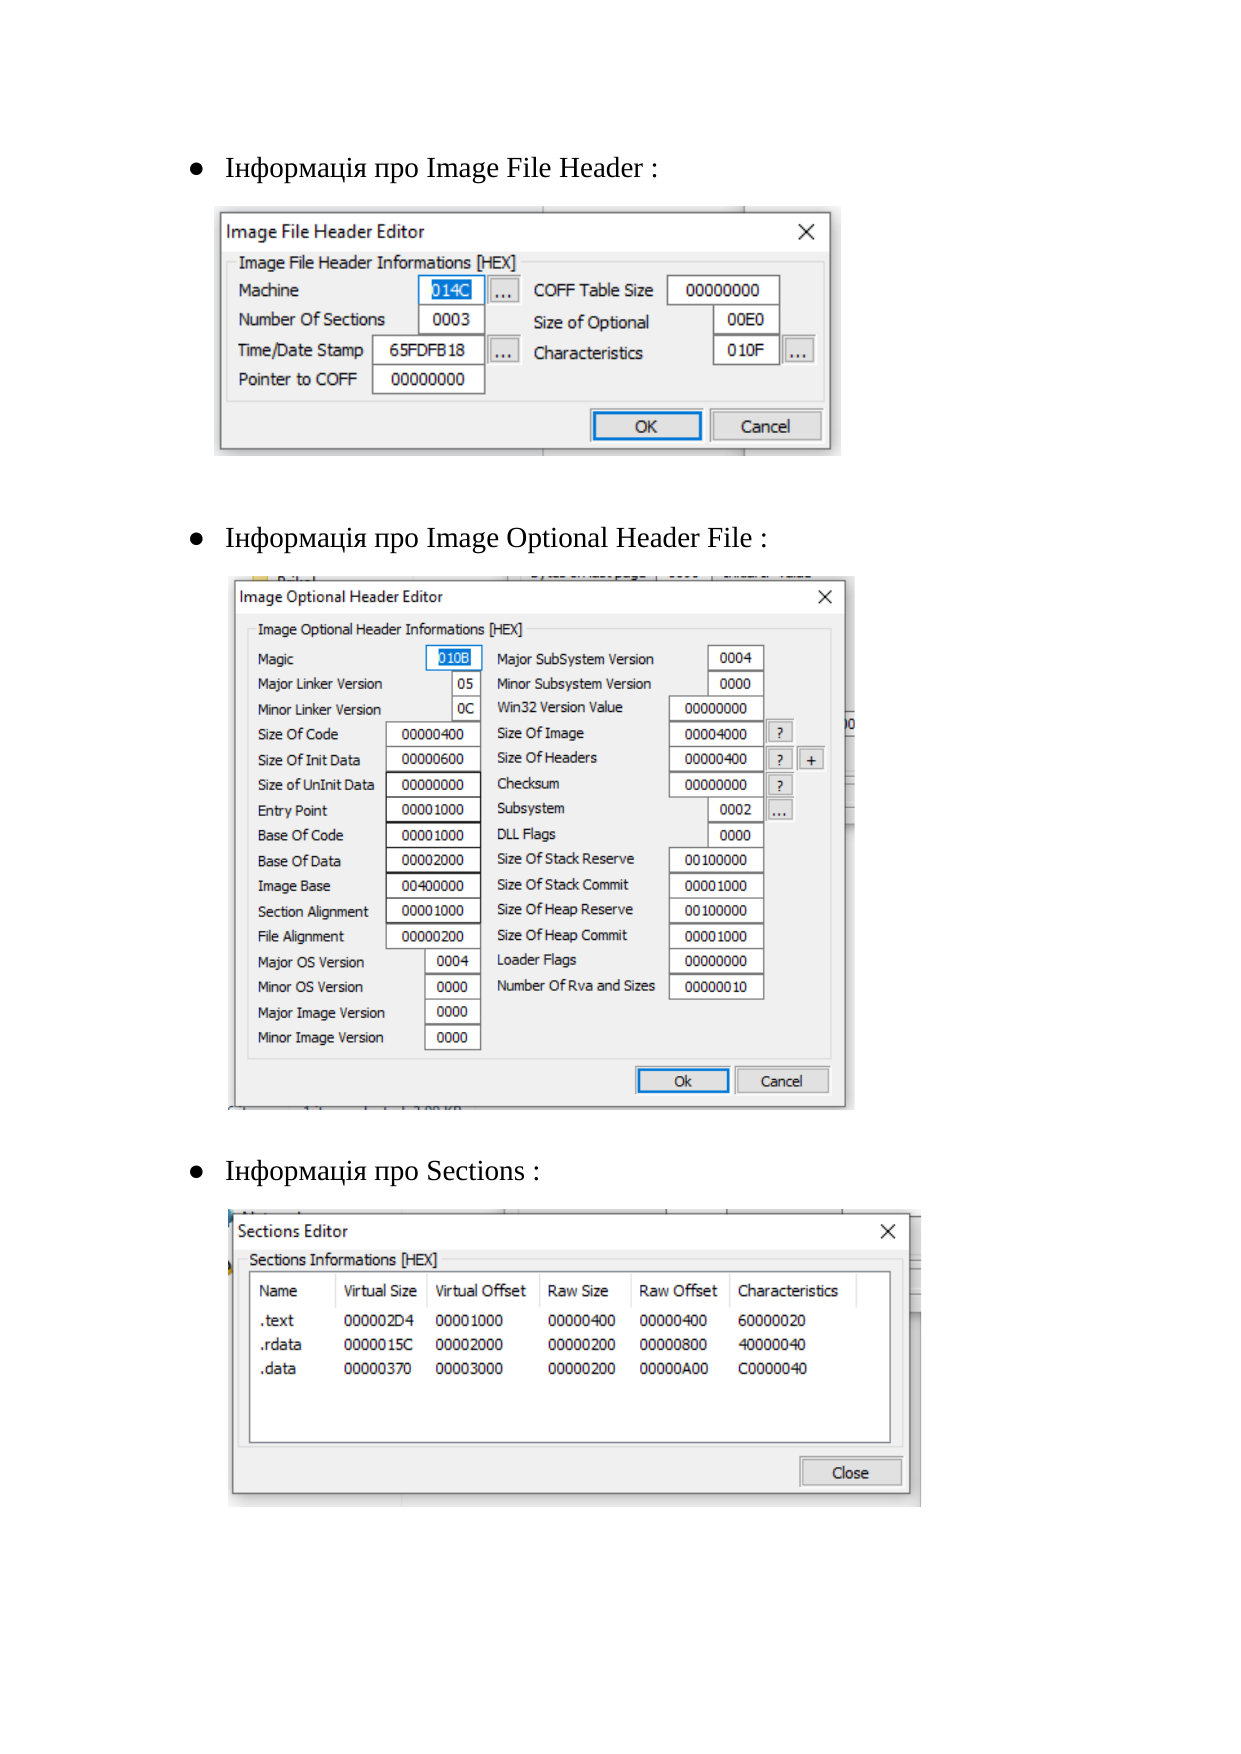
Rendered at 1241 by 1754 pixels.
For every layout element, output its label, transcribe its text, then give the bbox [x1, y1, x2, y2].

list Інформація про Sections : [187, 1153, 1090, 1187]
picture [214, 206, 842, 456]
picture [228, 1209, 922, 1507]
list Інформація про Image File Header : [187, 150, 1090, 183]
picture [228, 576, 855, 1110]
list Інформація про Image Optional Header File : [187, 520, 1090, 553]
